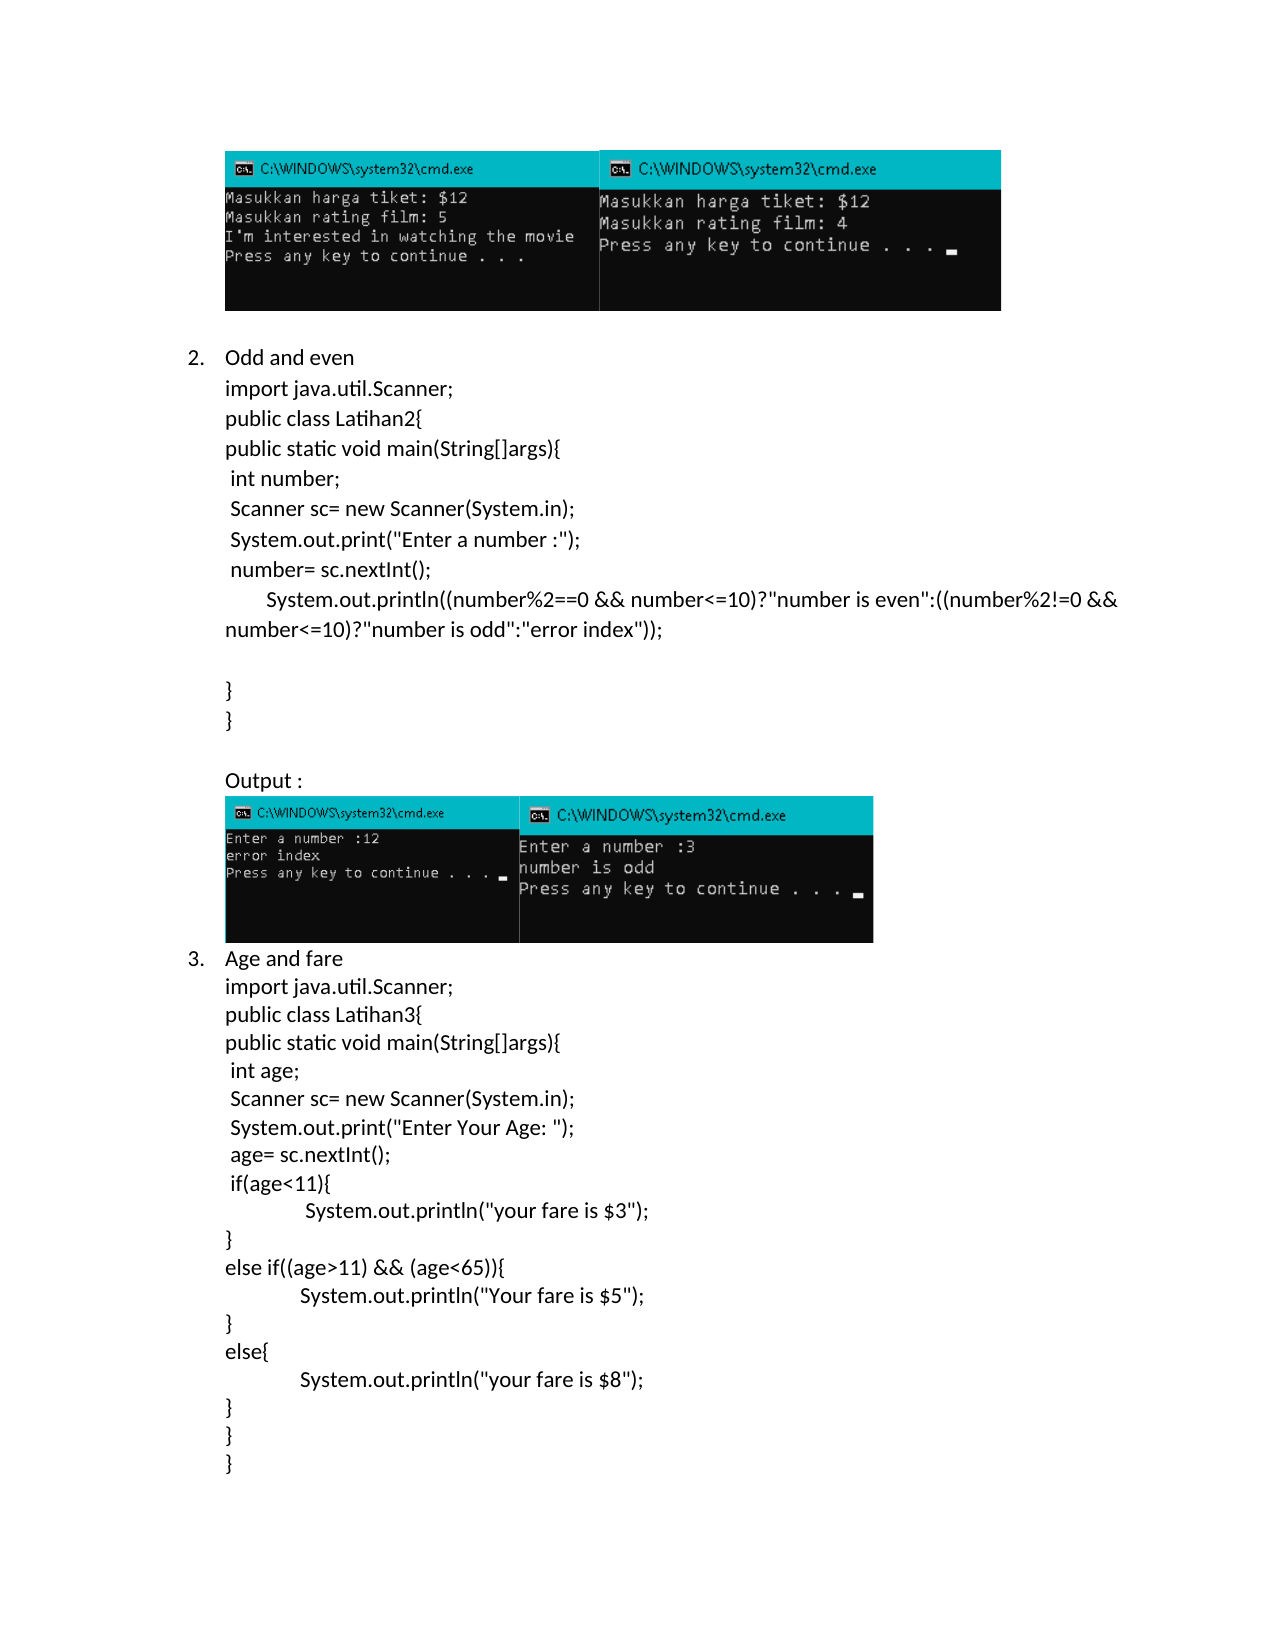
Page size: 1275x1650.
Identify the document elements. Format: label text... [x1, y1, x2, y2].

list } [225, 1421, 1125, 1449]
list Odd and even [187, 343, 1125, 371]
list } [225, 1449, 1125, 1477]
list } [225, 1393, 1125, 1421]
list if(age<11){ [225, 1169, 1125, 1197]
list System.out.println("Your fare is $5"); [225, 1281, 1125, 1309]
list public static void main(String[]args){ [225, 1028, 1125, 1057]
list System.out.println((number%2==0 && number<=10)?"number is even":((number%2!=0 && number<=10)?"number is odd":"error index")); [225, 585, 1125, 643]
list } [225, 1225, 1125, 1253]
list Scanner sc= new Scanner(System.in); [225, 494, 1125, 522]
list System.out.println("your fare is $3"); [225, 1197, 1125, 1225]
list System.out.print("Enter Your Age: "); [225, 1113, 1125, 1141]
list Scanner sc= new Scanner(System.in); [225, 1084, 1125, 1113]
picture [225, 796, 874, 943]
list Age and fare [187, 944, 1125, 972]
list System.out.print("Enter a number :"); [225, 525, 1125, 553]
list import java.util.Scanner; [225, 374, 1125, 402]
list System.out.println("your fare is $8"); [225, 1365, 1125, 1393]
list } [225, 676, 1125, 704]
list number= sc.nextInt(); [225, 555, 1125, 583]
list age= sc.nextInt(); [225, 1141, 1125, 1169]
picture [225, 150, 1002, 311]
list public class Latihan3{ [225, 1001, 1125, 1028]
list } [225, 1309, 1125, 1337]
list } [225, 706, 1125, 734]
list public static void main(String[]args){ [225, 434, 1125, 462]
list int number; [225, 464, 1125, 492]
list public class Latihan2{ [225, 404, 1125, 432]
list Output : [225, 766, 1125, 794]
list else{ [225, 1337, 1125, 1365]
list int age; [225, 1057, 1125, 1084]
list else if((age>11) && (age<65)){ [225, 1253, 1125, 1281]
list import java.util.Scanner; [225, 972, 1125, 1001]
